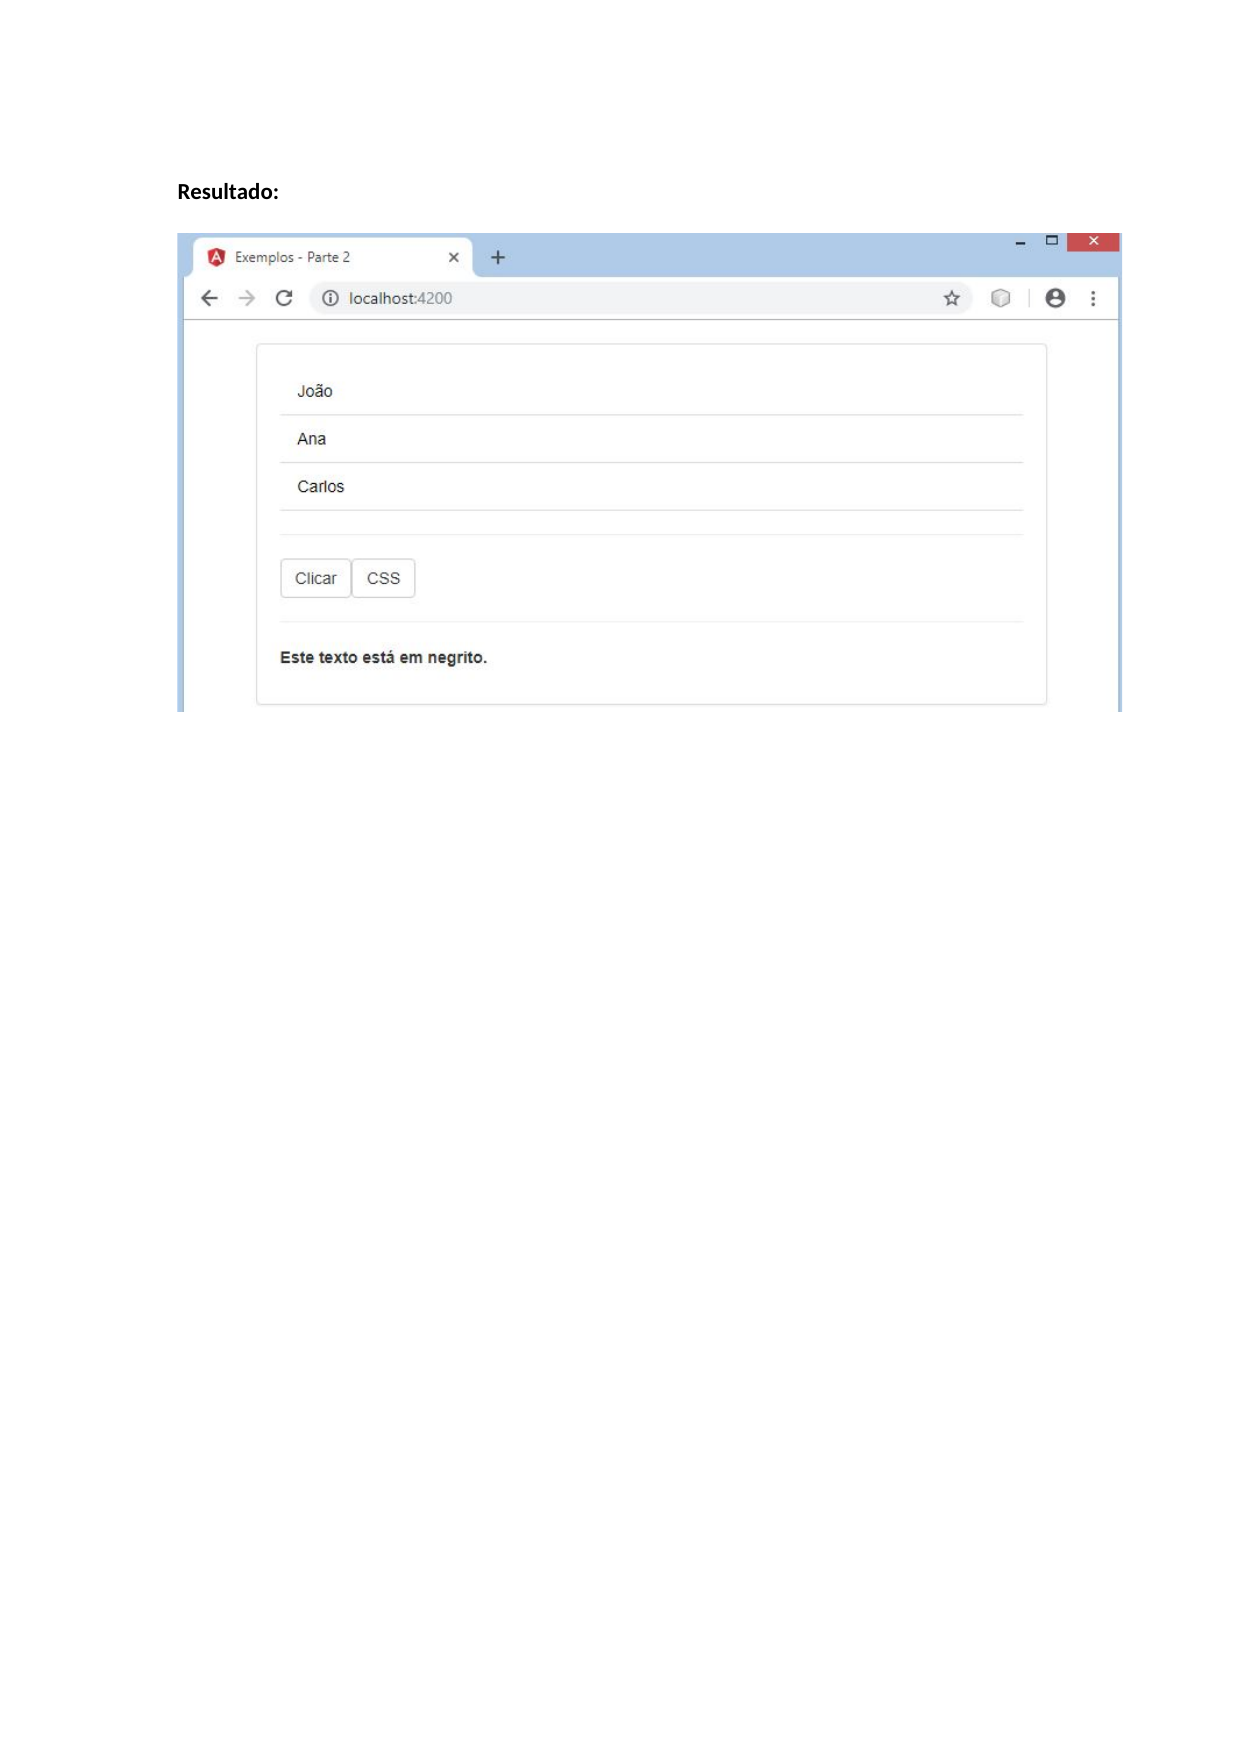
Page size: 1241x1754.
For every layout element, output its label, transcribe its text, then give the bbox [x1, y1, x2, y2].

text Resultado: [177, 177, 1122, 205]
picture [177, 233, 1123, 712]
